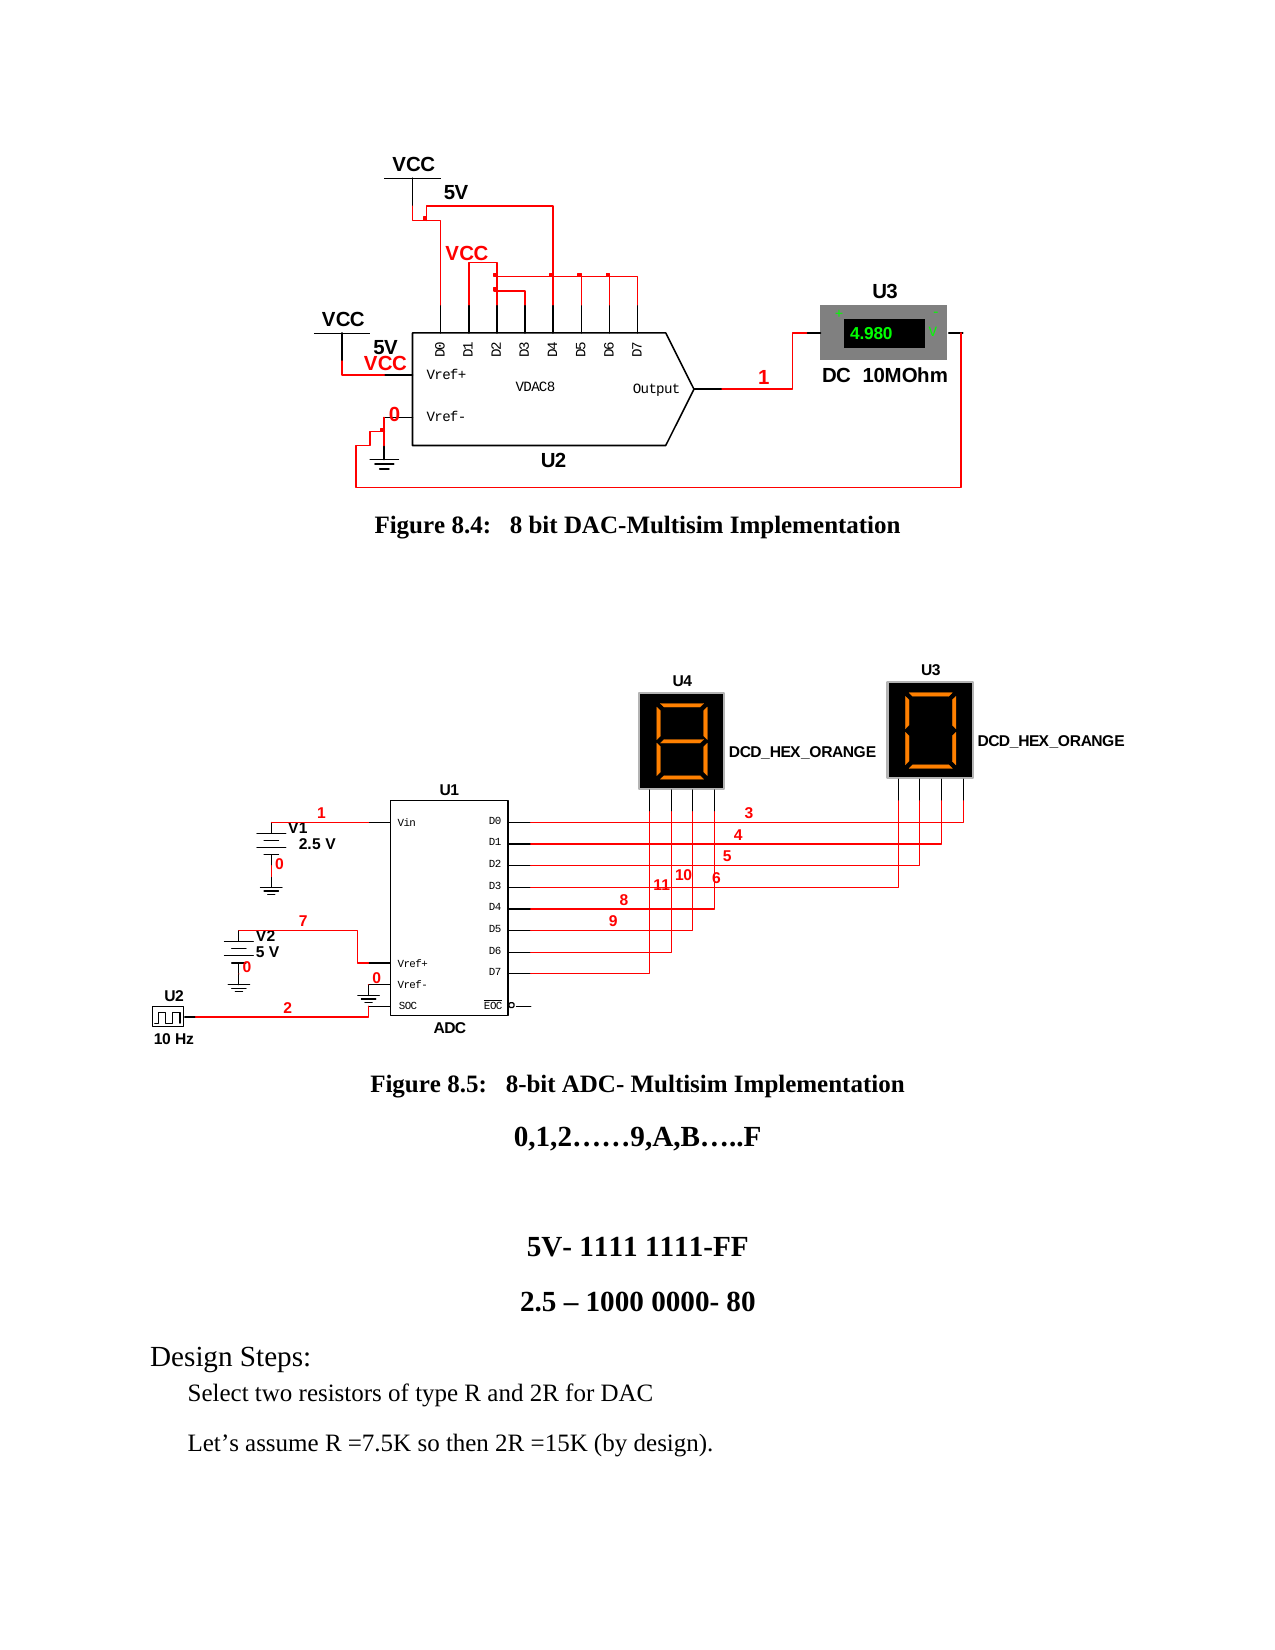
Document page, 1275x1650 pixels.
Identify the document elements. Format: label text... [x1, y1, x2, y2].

text Let’s assume R =7.5K so then 2R =15K (by design). [150, 1428, 1120, 1457]
text 2.5 – 1000 0000- 80 [150, 1284, 1125, 1318]
text Select two resistors of type R and 2R for DAC [150, 1378, 1120, 1407]
text 0,1,2……9,A,B…..F [150, 1119, 1125, 1152]
subtitle Design Steps: [150, 1339, 1125, 1373]
text Figure 8.5: 8-bit ADC- Multisim Implementation [150, 1069, 1125, 1098]
text 5V- 1111 1111-FF [150, 1229, 1125, 1263]
text Figure 8.4: 8 bit DAC-Multisim Implementation [150, 510, 1125, 539]
